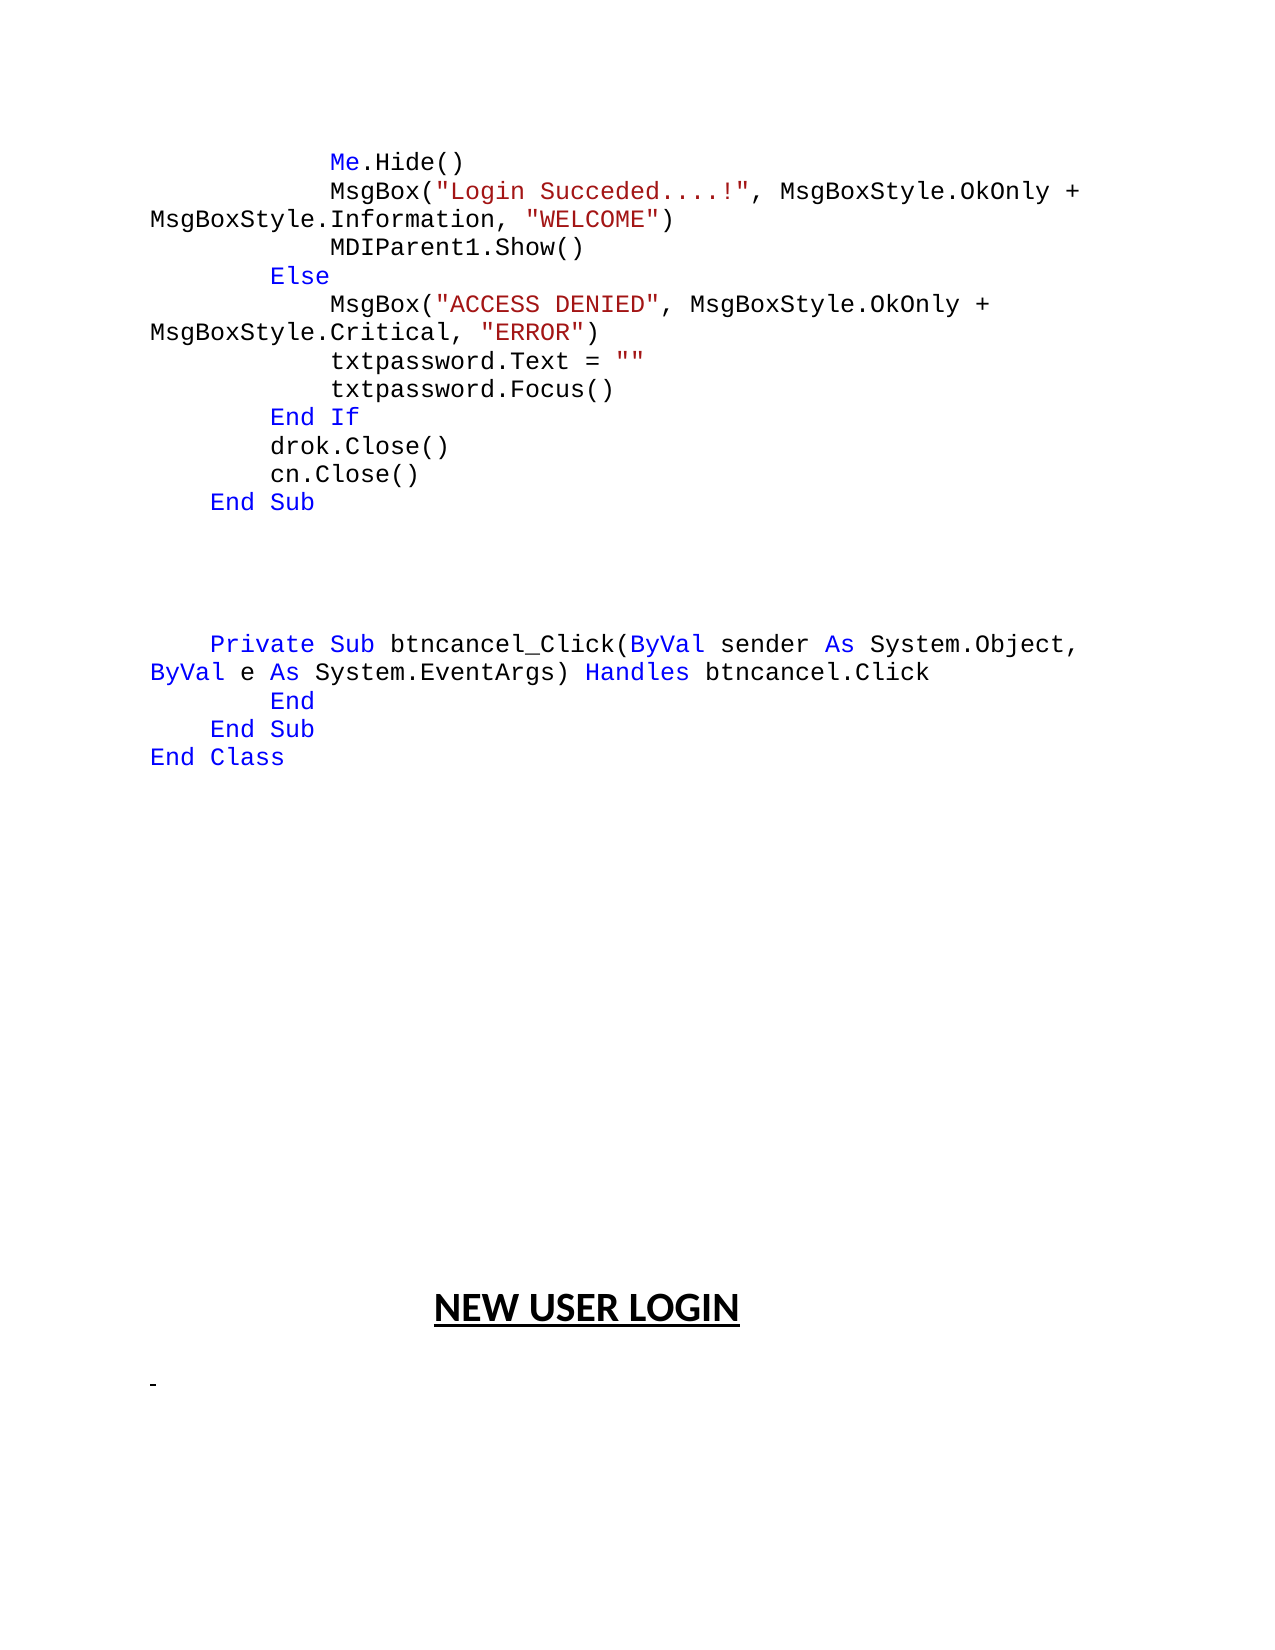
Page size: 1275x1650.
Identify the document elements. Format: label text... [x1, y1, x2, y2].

text MsgBox("Login Succeded....!", MsgBoxStyle.OkOnly + MsgBoxStyle.Information, "WELCOME") [150, 178, 1125, 235]
text drok.Close() [150, 433, 1125, 462]
text txtpassword.Text = "" [150, 348, 1125, 377]
text End Class [150, 745, 1125, 773]
text txtpassword.Focus() [150, 377, 1125, 405]
text End If [150, 405, 1125, 433]
text Me.Hide() [150, 150, 1125, 178]
text Private Sub btncancel_Click(ByVal sender As System.Object, ByVal e As System.EventArgs) Handles btncancel.Click [150, 632, 1125, 688]
text NEW USER LOGIN [150, 1281, 1125, 1332]
text cn.Close() [150, 462, 1125, 490]
text MsgBox("ACCESS DENIED", MsgBoxStyle.OkOnly + MsgBoxStyle.Critical, "ERROR") [150, 292, 1125, 348]
text End [150, 688, 1125, 717]
text Else [150, 263, 1125, 292]
text End Sub [150, 717, 1125, 745]
text End Sub [150, 490, 1125, 518]
text MDIParent1.Show() [150, 235, 1125, 263]
